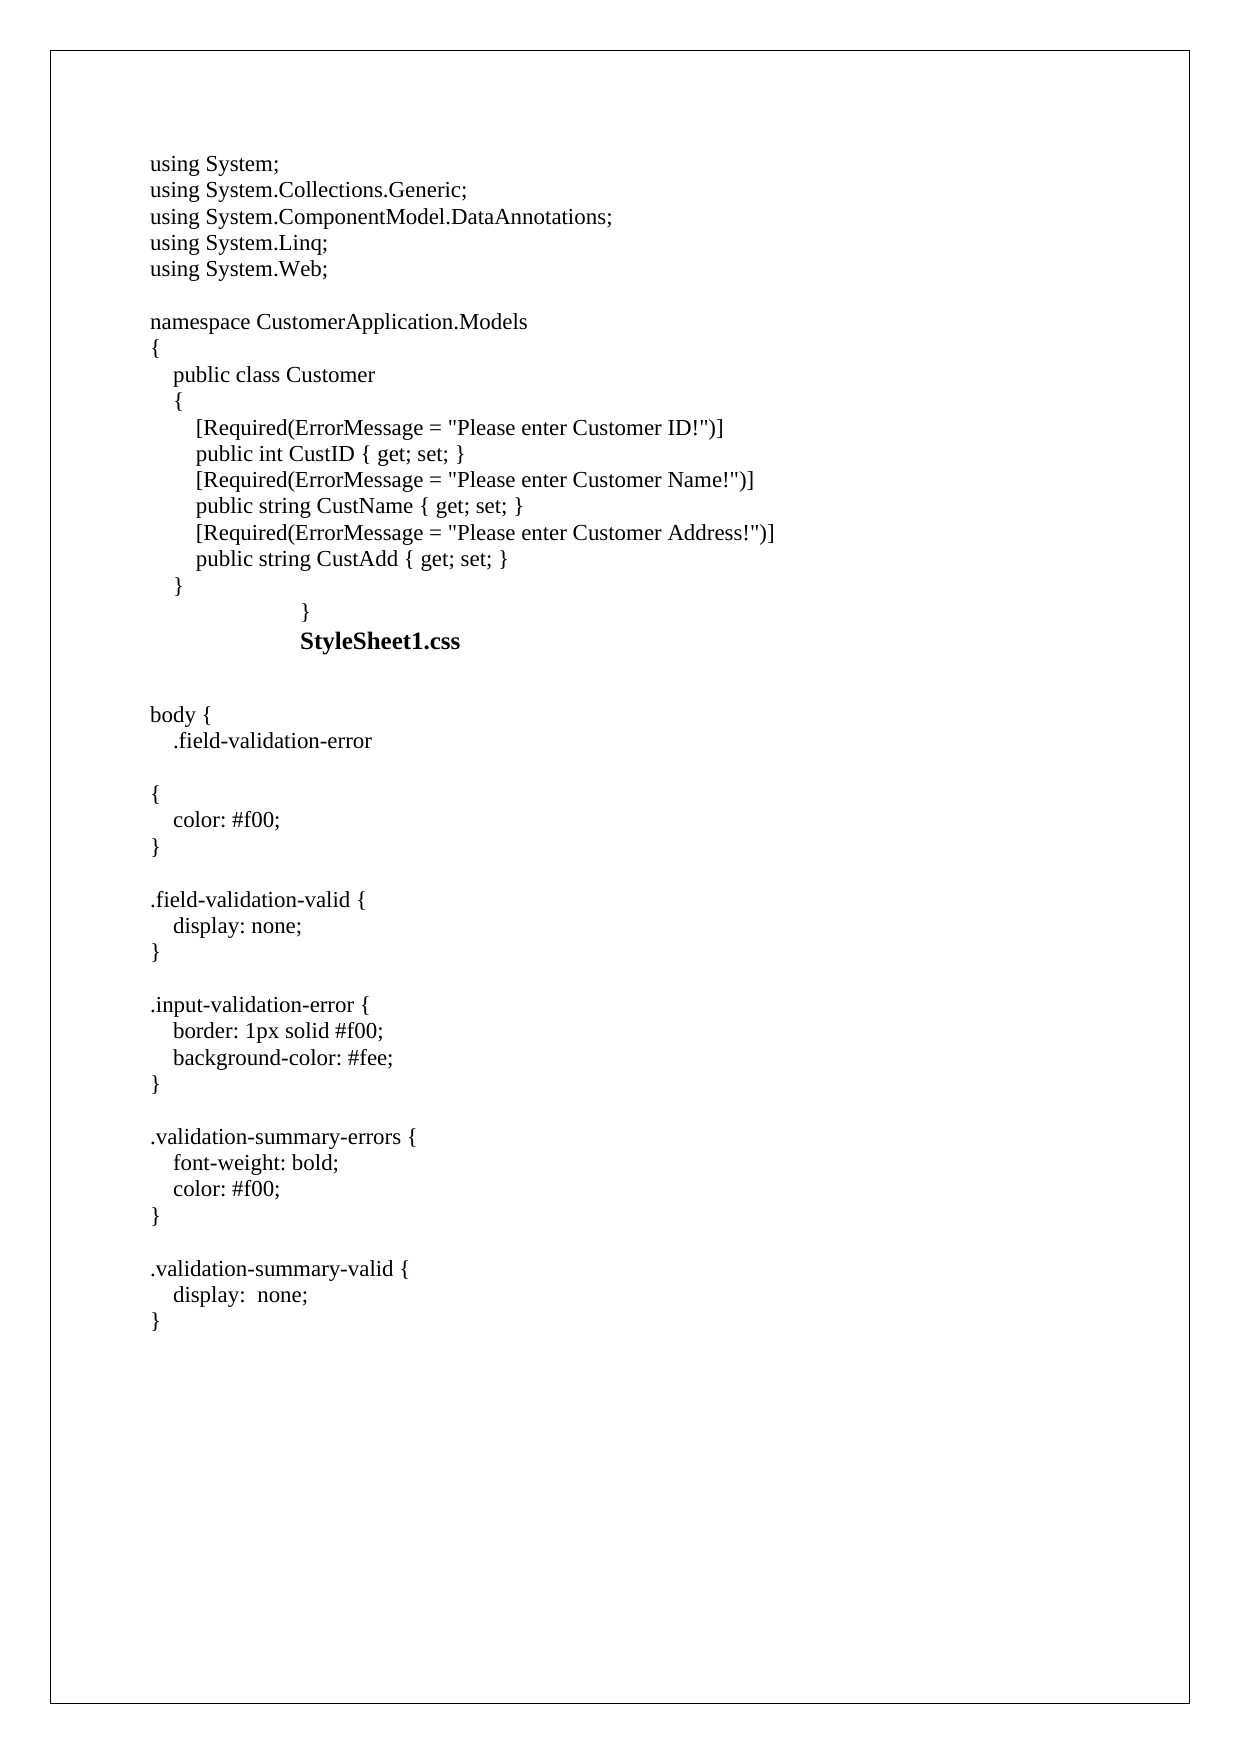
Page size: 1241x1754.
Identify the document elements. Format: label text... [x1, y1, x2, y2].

text public string CustName { get; set; } [150, 493, 1090, 519]
text } [150, 938, 1090, 965]
text public class Customer [150, 361, 1090, 387]
text using System.ComponentModel.DataAnnotations; [150, 203, 1090, 229]
text font-weight: bold; [150, 1149, 1090, 1176]
text display: none; [150, 912, 1090, 938]
text using System.Collections.Generic; [150, 176, 1090, 203]
text namespace CustomerApplication.Models [150, 308, 1090, 334]
text display: none; [150, 1281, 1090, 1307]
text using System; [150, 150, 1090, 176]
text background-color: #fee; [150, 1044, 1090, 1070]
text { [150, 334, 1090, 361]
text using System.Web; [150, 255, 1090, 282]
text .validation-summary-errors { [150, 1123, 1090, 1149]
text } [150, 833, 1090, 859]
text { [150, 387, 1090, 413]
text .input-validation-error { [150, 991, 1090, 1017]
text border: 1px solid #f00; [150, 1017, 1090, 1044]
text [Required(ErrorMessage = "Please enter Customer Name!")] [150, 466, 1090, 493]
text [Required(ErrorMessage = "Please enter Customer Address!")] [150, 519, 1090, 545]
text color: #f00; [150, 1176, 1090, 1202]
text .field-validation-valid { [150, 886, 1090, 912]
text } [150, 572, 1090, 598]
list } [300, 598, 1090, 624]
text [Required(ErrorMessage = "Please enter Customer ID!")] [150, 413, 1090, 440]
text color: #f00; [150, 807, 1090, 833]
text } [150, 1070, 1090, 1096]
text .validation-summary-valid { [150, 1254, 1090, 1281]
text public string CustAdd { get; set; } [150, 545, 1090, 572]
text { [150, 780, 1090, 807]
text public int CustID { get; set; } [150, 440, 1090, 466]
list StyleSheet1.css [300, 626, 1090, 655]
text .field-validation-error [150, 727, 1090, 754]
text body { [150, 701, 1090, 727]
text } [150, 1202, 1090, 1228]
text using System.Linq; [150, 229, 1090, 255]
text } [150, 1307, 1090, 1334]
